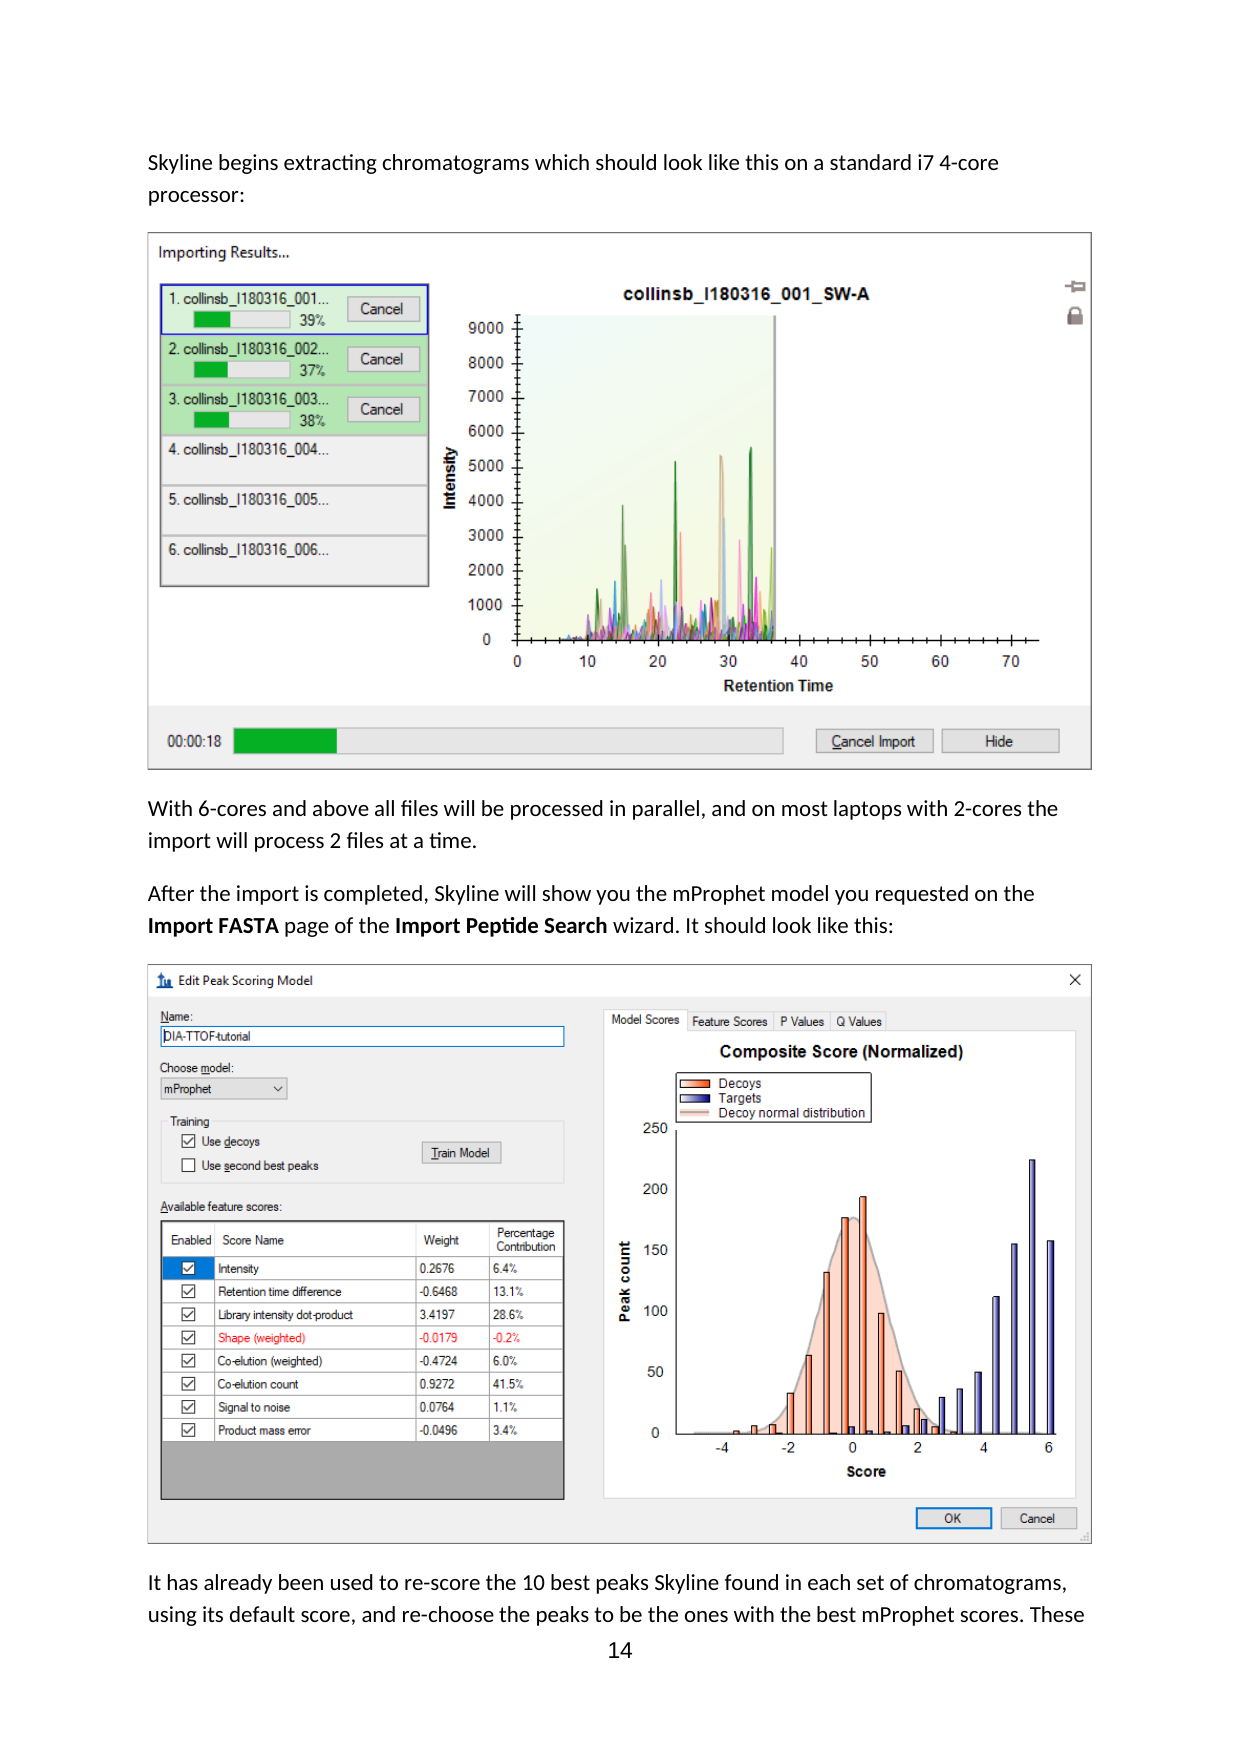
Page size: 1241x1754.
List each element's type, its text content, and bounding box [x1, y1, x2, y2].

text With 6-cores and above all files will be processed in parallel, and on most laptops with 2-cores the import will process 2 files at a time. [148, 794, 1093, 854]
text Skyline begins extracting chromatograms which should look like this on a standard i7 4-core processor: [148, 148, 1093, 208]
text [148, 1568, 1093, 1628]
picture [147, 232, 1092, 770]
text After the import is completed, Skyline will show you the mProphet model you requested on the Import FASTA page of the Import Peptide Search wizard. It should look like this: [148, 879, 1093, 939]
picture [147, 964, 1092, 1544]
